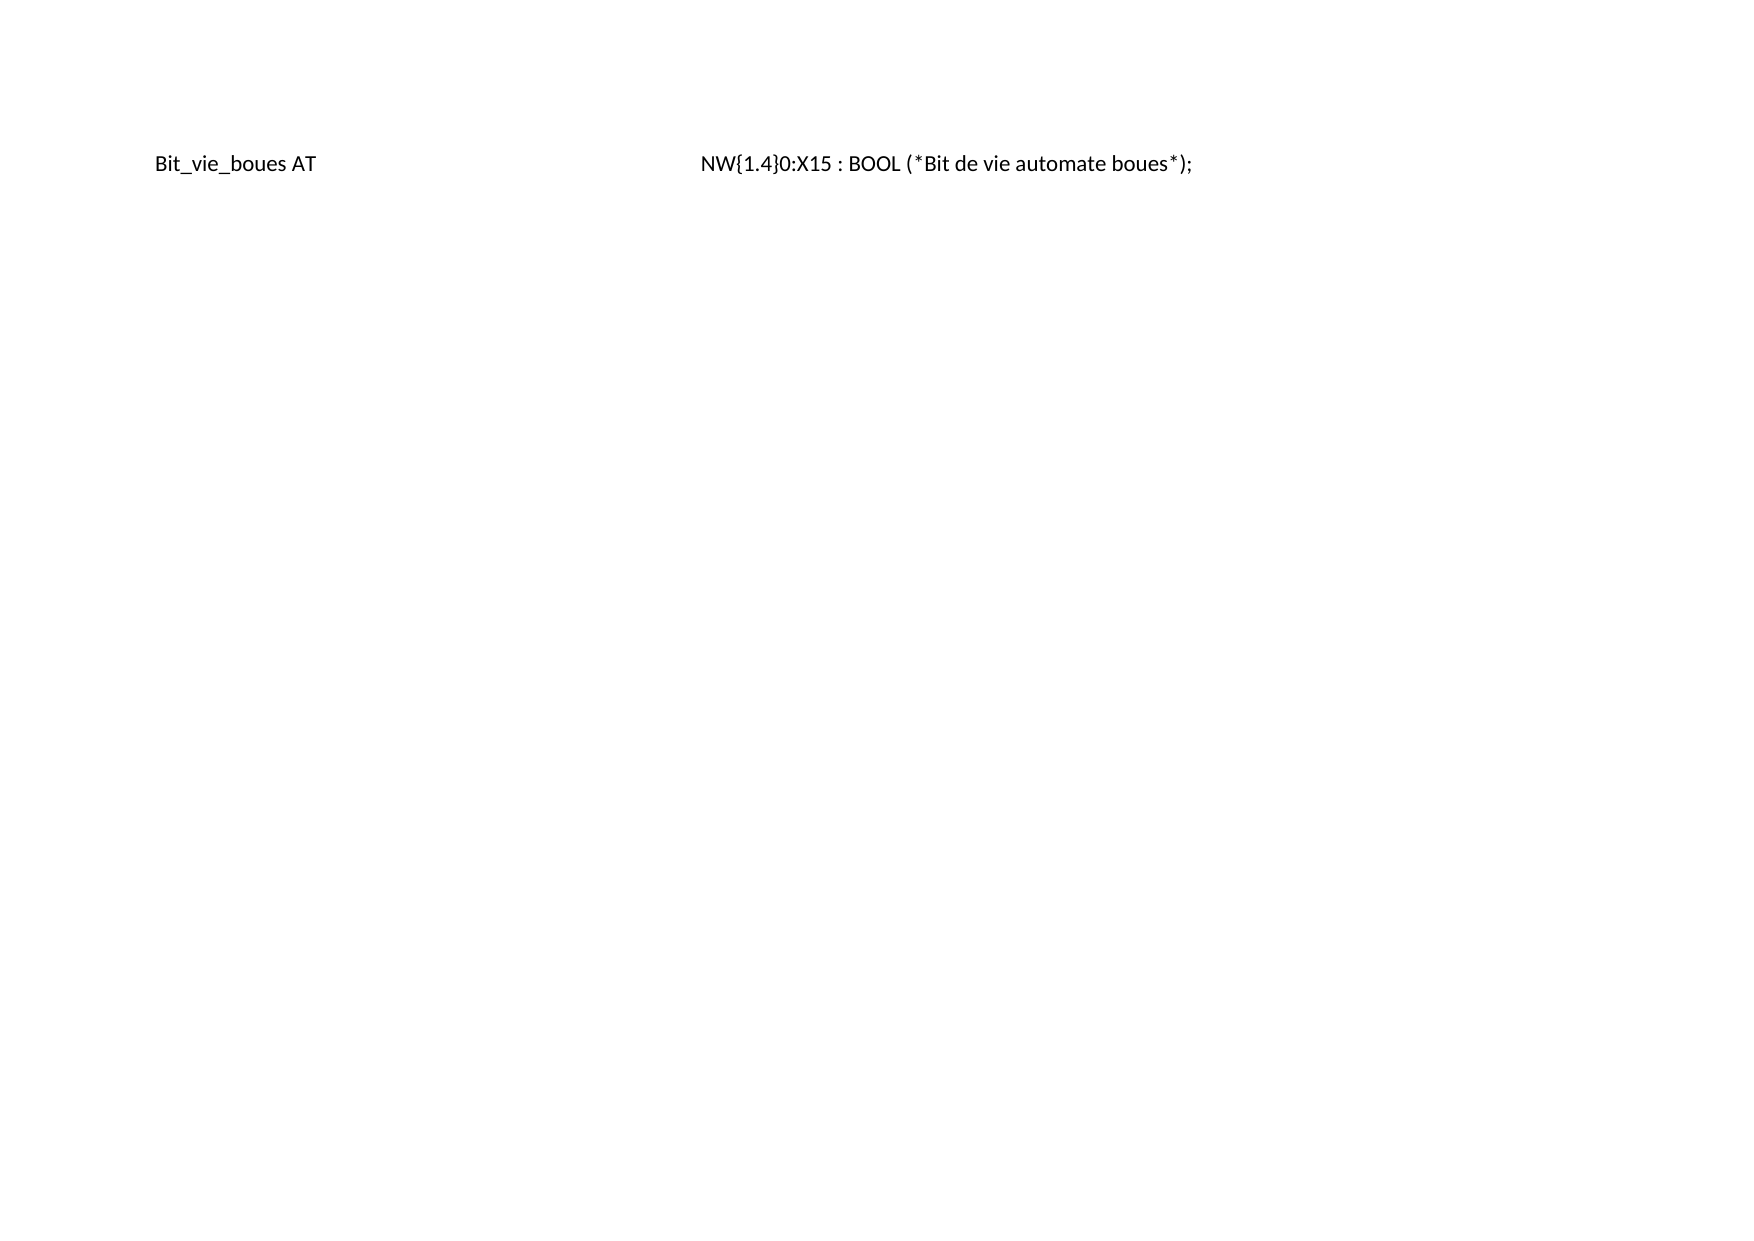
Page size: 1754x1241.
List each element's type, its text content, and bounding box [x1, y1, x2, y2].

table_cell NW{1.4}0:X15 : BOOL (*Bit de vie automate boues*); [693, 148, 1754, 178]
table_cell Bit_vie_boues AT [148, 148, 693, 178]
